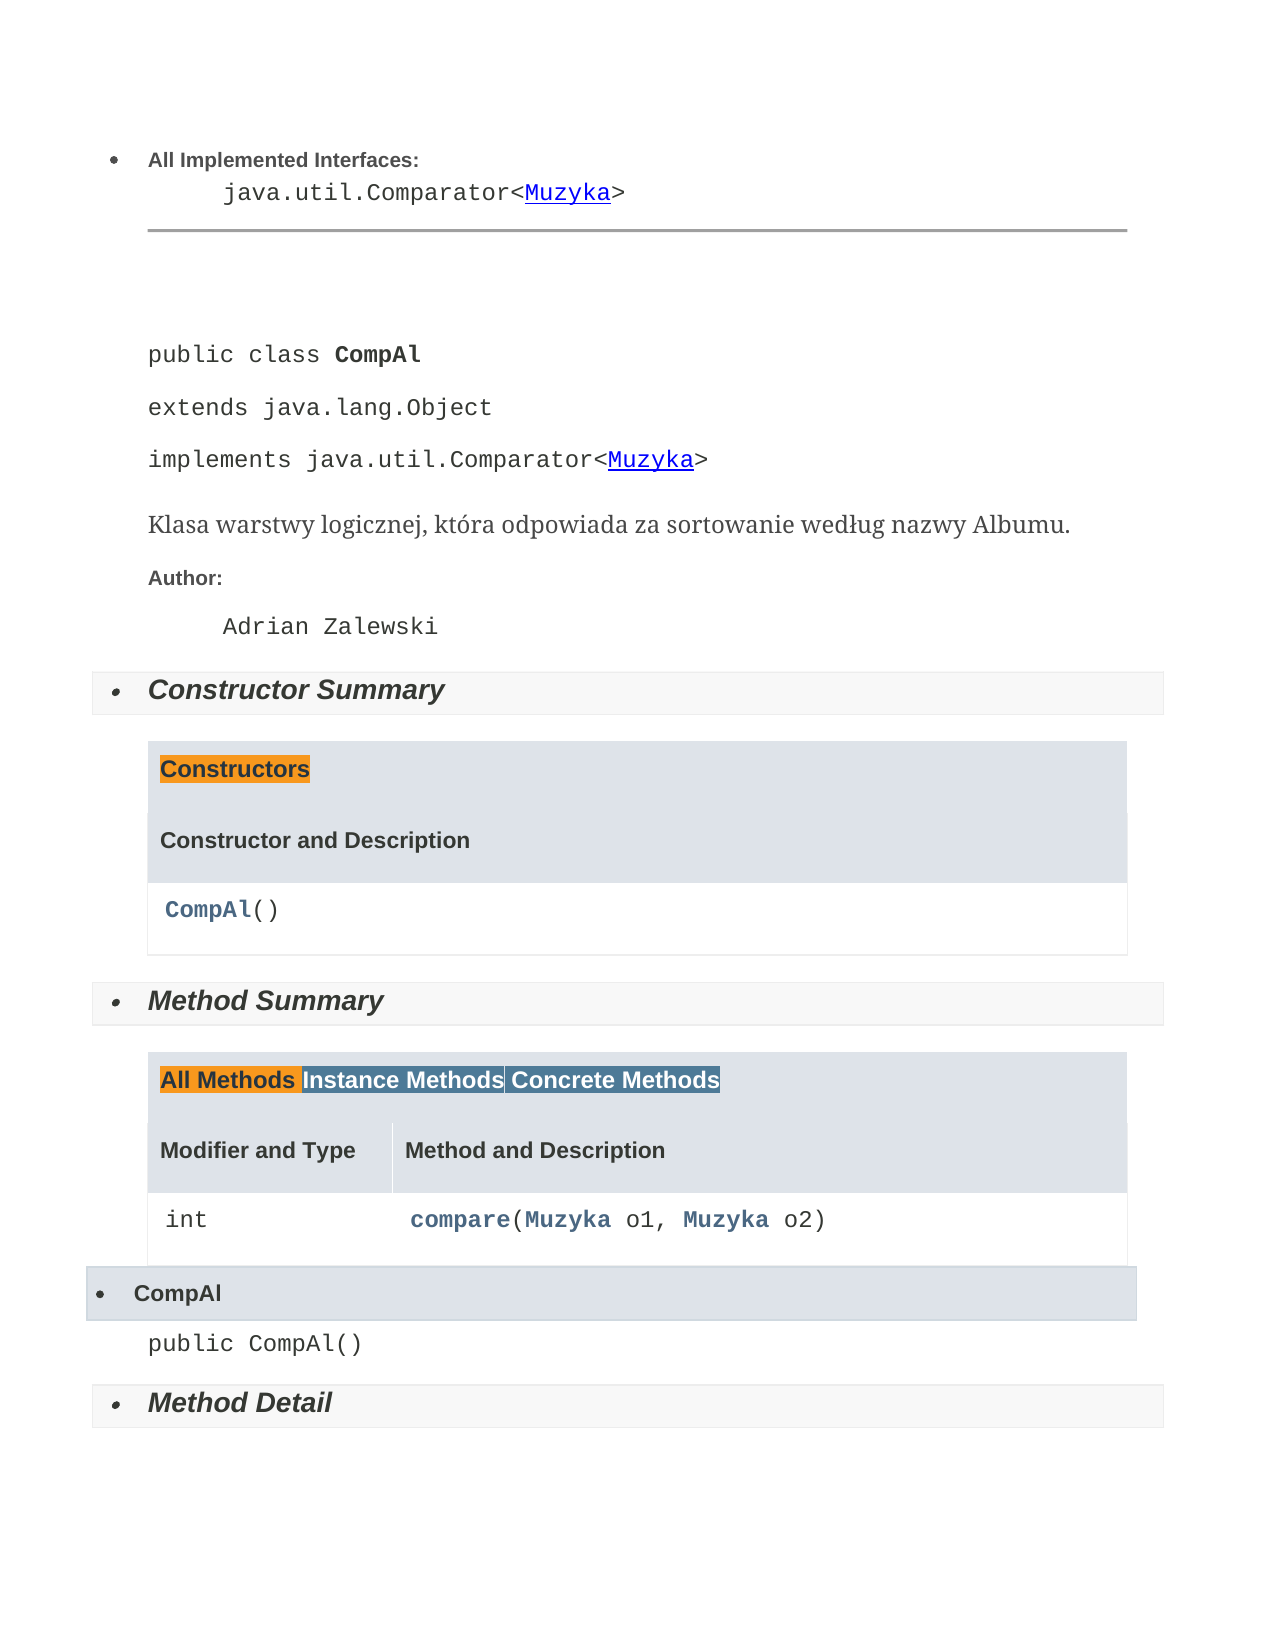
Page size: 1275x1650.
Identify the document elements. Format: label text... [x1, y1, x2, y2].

table_cell Modifier and Type [148, 1123, 392, 1193]
text Author: [148, 566, 1127, 590]
table_cell CompAl() [148, 883, 1127, 954]
text implements java.util.Comparator<Muzyka> [148, 447, 1127, 474]
list All Implemented Interfaces: [110, 148, 1127, 172]
list Constructor Summary [93, 673, 1163, 714]
text Klasa warstwy logicznej, która odpowiada za sortowanie według nazwy Albumu. [148, 507, 1127, 540]
table_cell Constructor and Description [148, 813, 1127, 883]
table_cell compare(Muzyka o1, Muzyka o2) [393, 1194, 1127, 1264]
text public CompAl() [148, 1331, 1127, 1358]
table_cell int [148, 1194, 392, 1264]
list Method Summary [93, 983, 1163, 1024]
table_header All Methods Instance Methods Concrete Methods [148, 1052, 1127, 1123]
list CompAl [88, 1268, 1136, 1319]
table_header Constructors [148, 741, 1127, 813]
text public class CompAl [148, 343, 1127, 370]
text extends java.lang.Object [148, 395, 1127, 422]
list Method Detail [93, 1386, 1163, 1427]
text Adrian Zalewski [223, 614, 1127, 641]
table_cell Method and Description [393, 1123, 1127, 1193]
text java.util.Comparator<Muzyka> [223, 180, 1127, 208]
